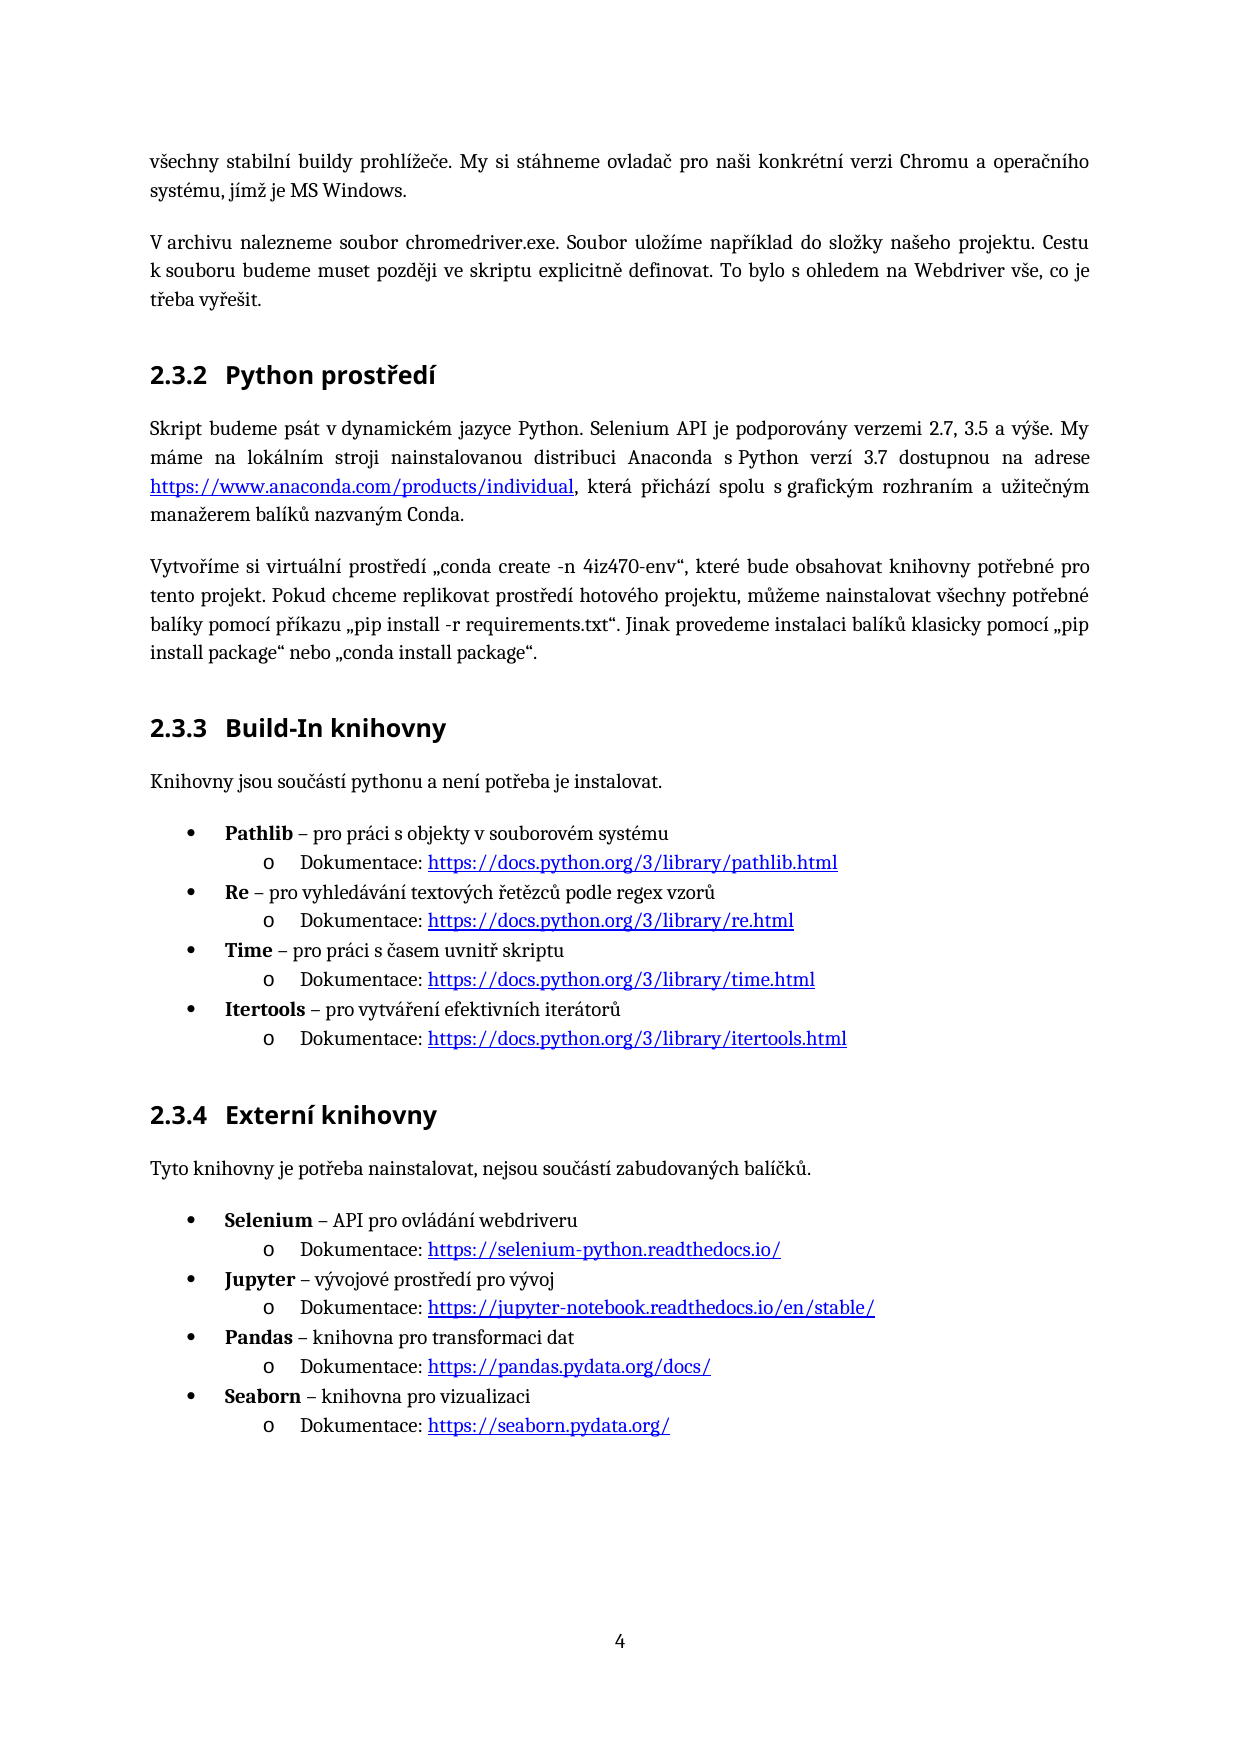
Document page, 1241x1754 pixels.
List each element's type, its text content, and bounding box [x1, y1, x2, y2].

list Dokumentace: https://docs.python.org/3/library/time.html [262, 968, 1090, 993]
list Seaborn – knihovna pro vizualizaci [187, 1385, 1090, 1409]
list Dokumentace: https://docs.python.org/3/library/pathlib.html [262, 850, 1090, 875]
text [150, 150, 1090, 203]
text Skript budeme psát v dynamickém jazyce Python. Selenium API je podporovány verzemi 2.7, 3.5 a výše. My máme na lokálním stroji nainstalovanou distribuci Anaconda s Python verzí 3.7 dostupnou na adrese https://www.anaconda.com/products/individual, která přichází spolu s grafickým rozhraním a užitečným manažerem balíků nazvaným Conda. [150, 417, 1090, 527]
list Dokumentace: https://selenium-python.readthedocs.io/ [262, 1237, 1090, 1262]
list Jupyter – vývojové prostředí pro vývoj [187, 1267, 1090, 1291]
list Time – pro práci s časem uvnitř skriptu [187, 939, 1090, 963]
list Dokumentace: https://jupyter-notebook.readthedocs.io/en/stable/ [262, 1296, 1090, 1321]
list Pathlib – pro práci s objekty v souborovém systému [187, 822, 1090, 846]
text V archivu nalezneme soubor chromedriver.exe. Soubor uložíme například do složky našeho projektu. Cestu k souboru budeme muset později ve skriptu explicitně definovat. To bylo s ohledem na Webdriver vše, co je třeba vyřešit. [150, 230, 1090, 312]
list Dokumentace: https://pandas.pydata.org/docs/ [262, 1355, 1090, 1380]
list Re – pro vyhledávání textových řetězců podle regex vzorů [187, 880, 1090, 904]
list Pandas – knihovna pro transformaci dat [187, 1326, 1090, 1350]
list Selenium – API pro ovládání webdriveru [187, 1208, 1090, 1232]
list Dokumentace: https://docs.python.org/3/library/re.html [262, 909, 1090, 934]
subtitle Build-In knihovny [150, 710, 1090, 744]
subtitle Python prostředí [150, 357, 1090, 391]
list Dokumentace: https://seaborn.pydata.org/ [262, 1413, 1090, 1438]
subtitle Externí knihovny [150, 1097, 1090, 1131]
list Itertools – pro vytváření efektivních iterátorů [187, 998, 1090, 1022]
list Dokumentace: https://docs.python.org/3/library/itertools.html [262, 1027, 1090, 1052]
text Tyto knihovny je potřeba nainstalovat, nejsou součástí zabudovaných balíčků. [150, 1157, 1090, 1181]
text Vytvoříme si virtuální prostředí „conda create -n 4iz470-env“, které bude obsahovat knihovny potřebné pro tento projekt. Pokud chceme replikovat prostředí hotového projektu, můžeme nainstalovat všechny potřebné balíky pomocí příkazu „pip install -r requirements.txt“. Jinak provedeme instalaci balíků klasicky pomocí „pip install package“ nebo „conda install package“. [150, 555, 1090, 665]
text Knihovny jsou součástí pythonu a není potřeba je instalovat. [150, 770, 1090, 794]
